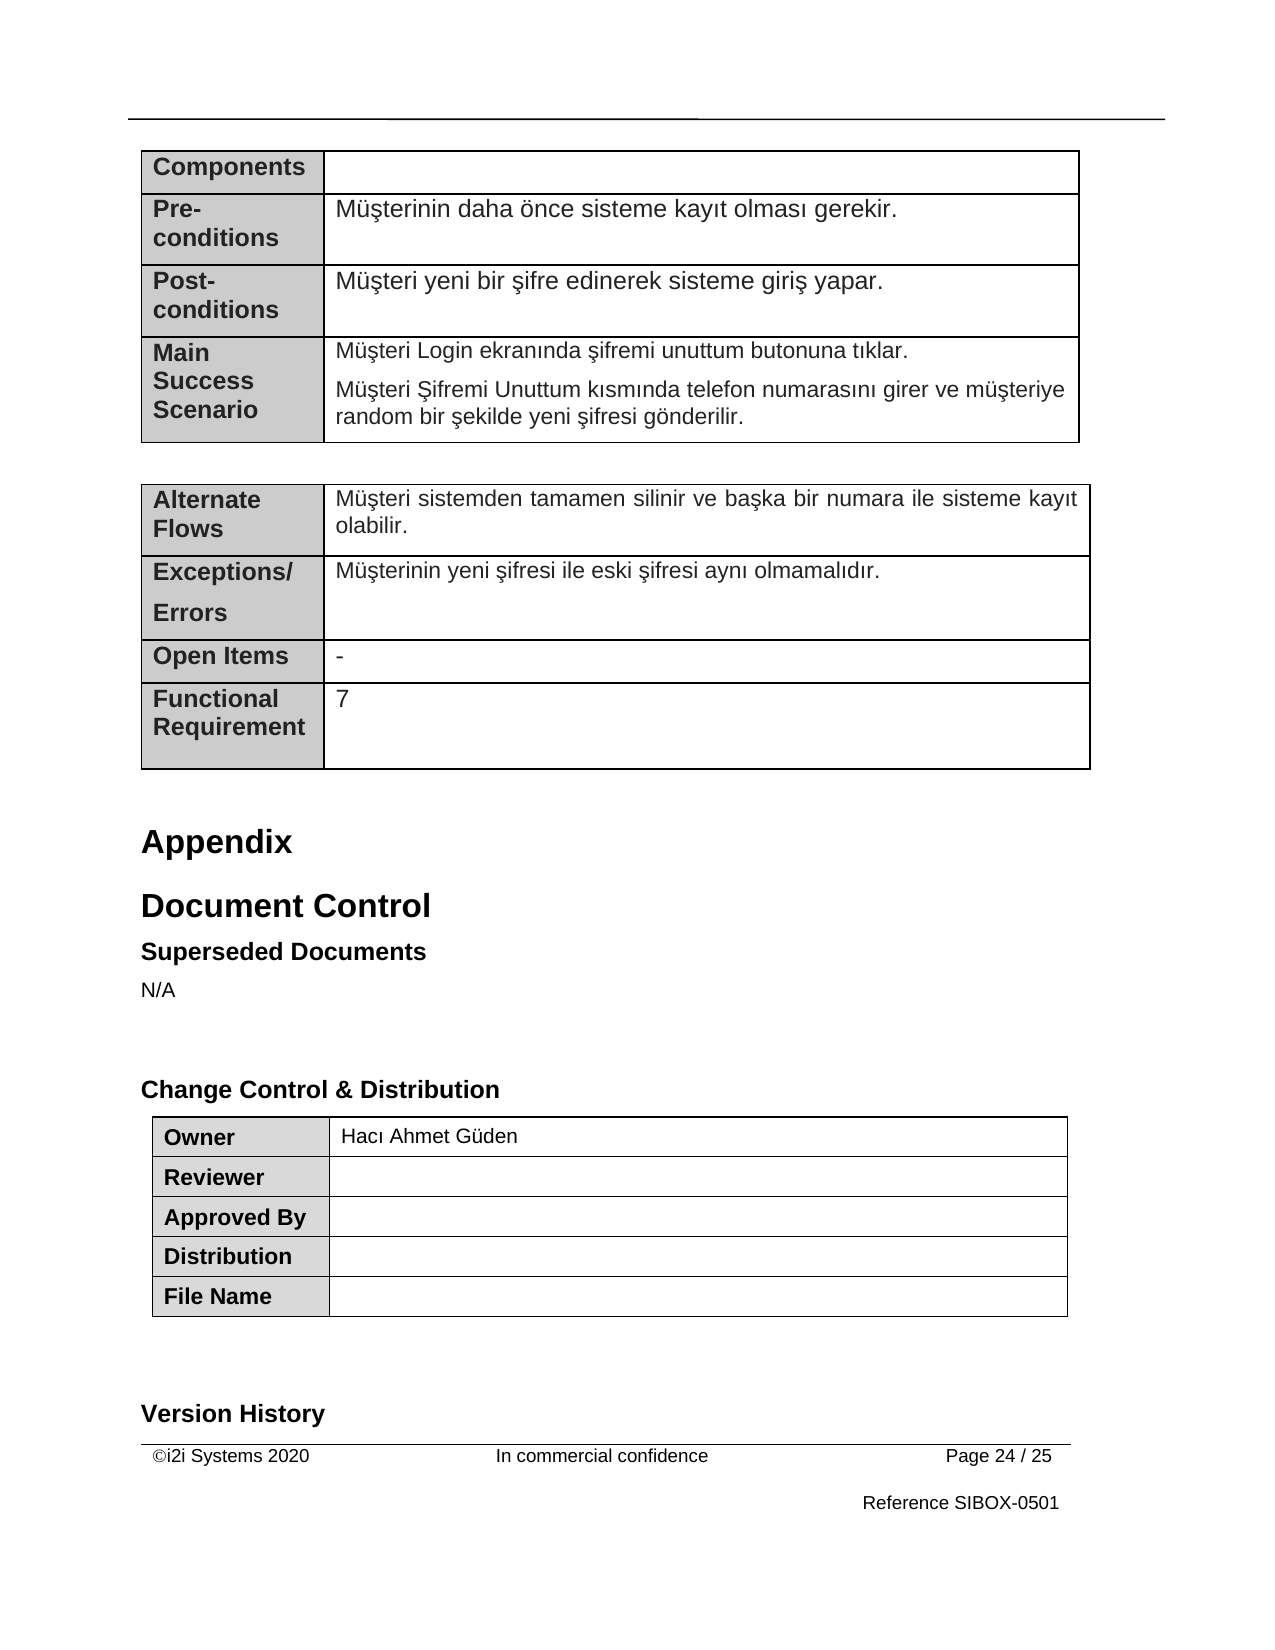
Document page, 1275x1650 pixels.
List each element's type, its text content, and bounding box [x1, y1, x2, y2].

table_cell Functional Requirement [142, 684, 323, 768]
table_cell Müşterinin daha önce sisteme kayıt olması gerekir. [325, 195, 1078, 264]
table_cell Approved By [153, 1197, 329, 1236]
subtitle Superseded Documents [141, 937, 1191, 966]
table_cell Distribution [153, 1237, 329, 1276]
subtitle Version History [141, 1399, 1191, 1428]
table_cell Müşteri Login ekranında şifremi unuttum butonuna tıklar. Müşteri Şifremi Unuttum kısmında telefon numarasını girer ve müşteriye random bir şekilde yeni şifresi gönderilir. [325, 338, 1078, 442]
table_cell [330, 1277, 1067, 1316]
table_cell Müşteri yeni bir şifre edinerek sisteme giriş yapar. [325, 266, 1078, 336]
table_cell Open Items [142, 641, 323, 682]
table_header Müşteri sistemden tamamen silinir ve başka bir numara ile sisteme kayıt olabilir. [325, 485, 1089, 555]
subtitle Appendix [141, 823, 1191, 861]
table_cell Reviewer [153, 1157, 329, 1196]
table_cell Müşterinin yeni şifresi ile eski şifresi aynı olmamalıdır. [325, 557, 1089, 639]
table_cell [330, 1157, 1067, 1196]
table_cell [325, 152, 1078, 193]
subtitle Change Control & Distribution [141, 1075, 1191, 1104]
table_cell [330, 1237, 1067, 1276]
table_cell Pre-conditions [142, 195, 323, 264]
table_cell Post-conditions [142, 266, 323, 336]
text N/A [141, 978, 1191, 1002]
table_header Alternate Flows [142, 485, 323, 555]
table_cell Main Success Scenario [142, 338, 323, 442]
subtitle Document Control [141, 886, 1191, 924]
table_cell 7 [325, 684, 1089, 768]
table_header Owner [153, 1118, 329, 1156]
table_cell File Name [153, 1277, 329, 1316]
table_header Hacı Ahmet Güden [330, 1118, 1067, 1156]
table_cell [142, 152, 323, 193]
table_cell [330, 1197, 1067, 1236]
table_cell Exceptions/ Errors [142, 557, 323, 639]
table_cell - [325, 641, 1089, 682]
